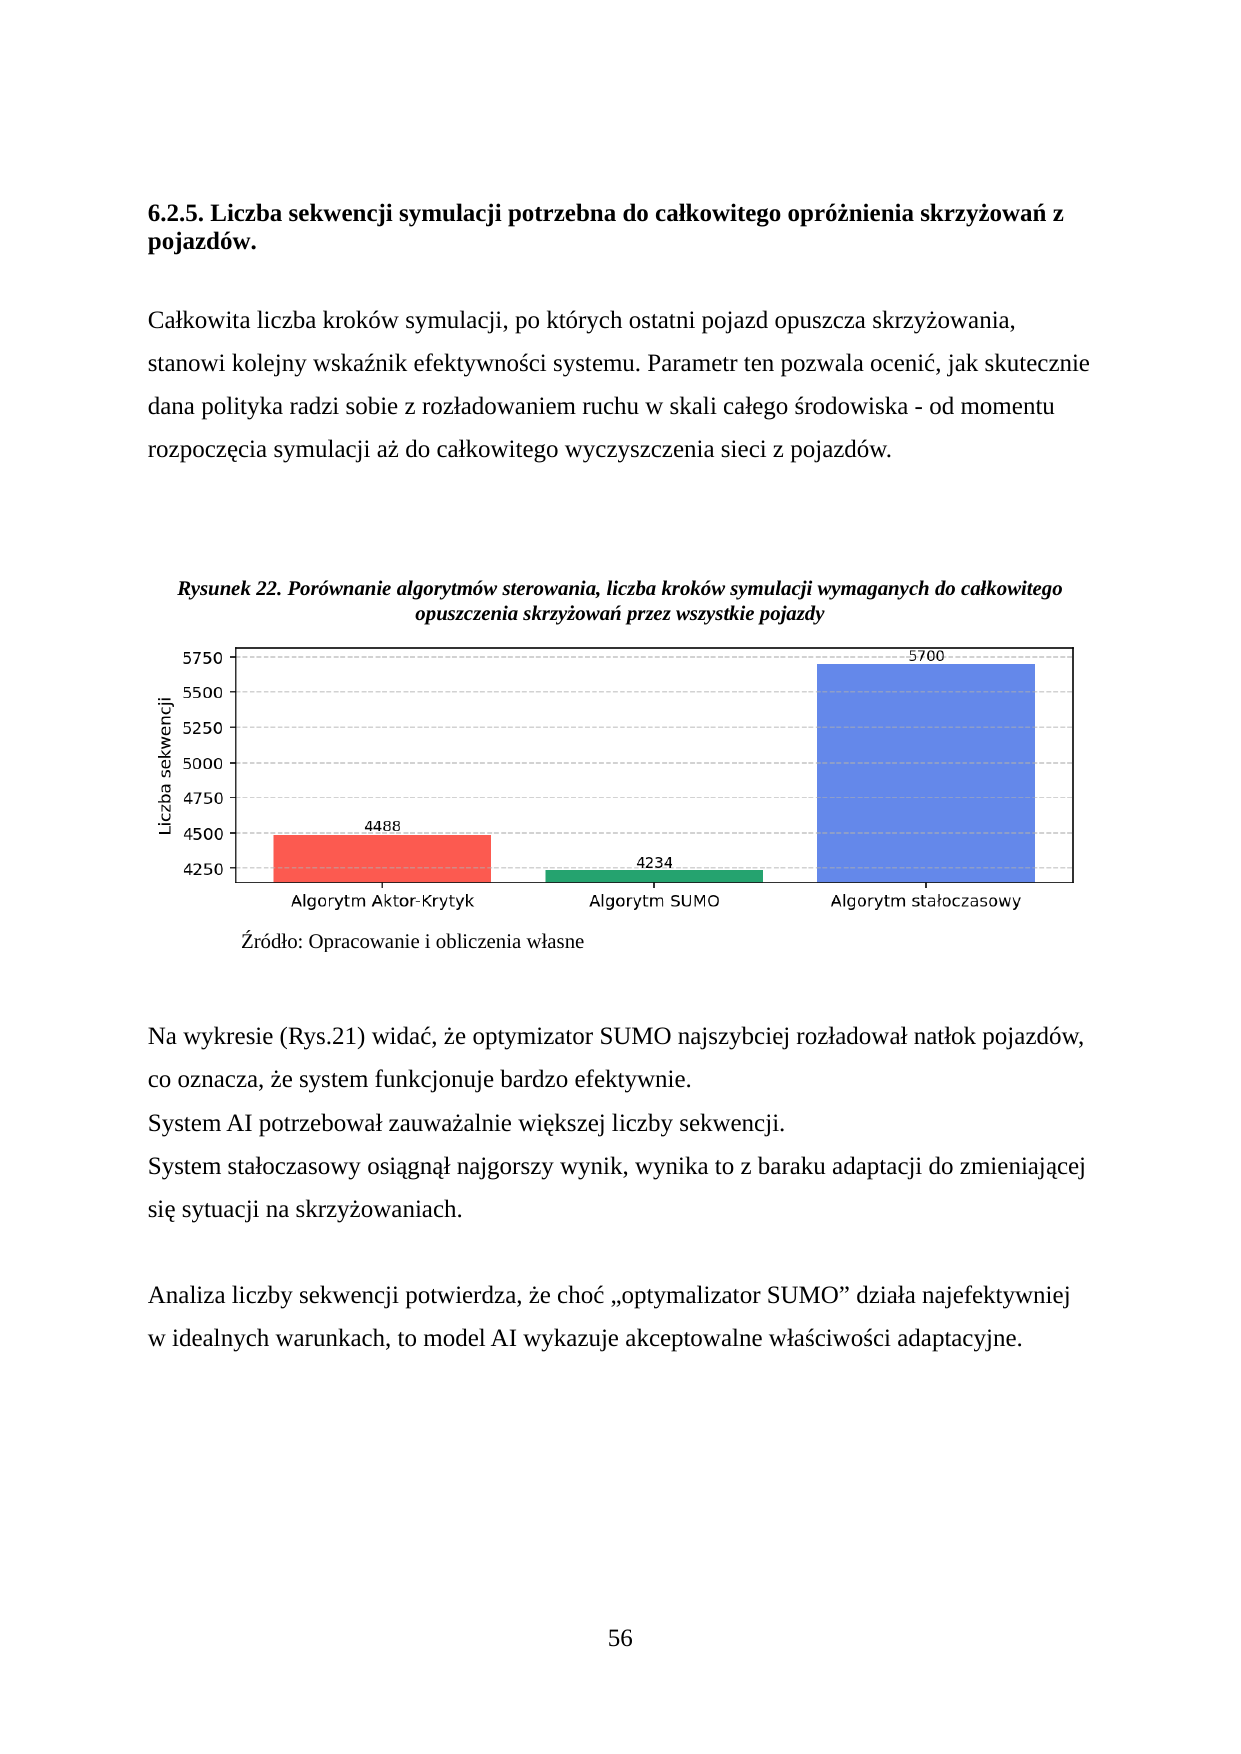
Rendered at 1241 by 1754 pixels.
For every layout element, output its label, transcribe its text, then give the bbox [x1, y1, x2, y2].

text System stałoczasowy osiągnął najgorszy wynik, wynika to z baraku adaptacji do zmieniającej się sytuacji na skrzyżowaniach. [148, 1151, 1093, 1223]
text Rysunek 22. Porównanie algorytmów sterowania, liczba kroków symulacji wymaganych do całkowitego opuszczenia skrzyżowań przez wszystkie pojazdy [148, 576, 1093, 624]
text Całkowita liczba kroków symulacji, po których ostatni pojazd opuszcza skrzyżowania, stanowi kolejny wskaźnik efektywności systemu. Parametr ten pozwala ocenić, jak skutecznie dana polityka radzi sobie z rozładowaniem ruchu w skali całego środowiska - od momentu rozpoczęcia symulacji aż do całkowitego wyczyszczenia sieci z pojazdów. [148, 305, 1093, 463]
text 6.2.5. Liczba sekwencji symulacji potrzebna do całkowitego opróżnienia skrzyżowań z pojazdów. [148, 198, 1093, 255]
text Analiza liczby sekwencji potwierdza, że choć „optymalizator SUMO” działa najefektywniej w idealnych warunkach, to model AI wykazuje akceptowalne właściwości adaptacyjne. [148, 1280, 1093, 1352]
picture [147, 637, 1084, 921]
text Na wykresie (Rys.21) widać, że optymizator SUMO najszybciej rozładował natłok pojazdów, co oznacza, że system funkcjonuje bardzo efektywnie. System AI potrzebował zauważalnie większej liczby sekwencji. [148, 1021, 1093, 1136]
